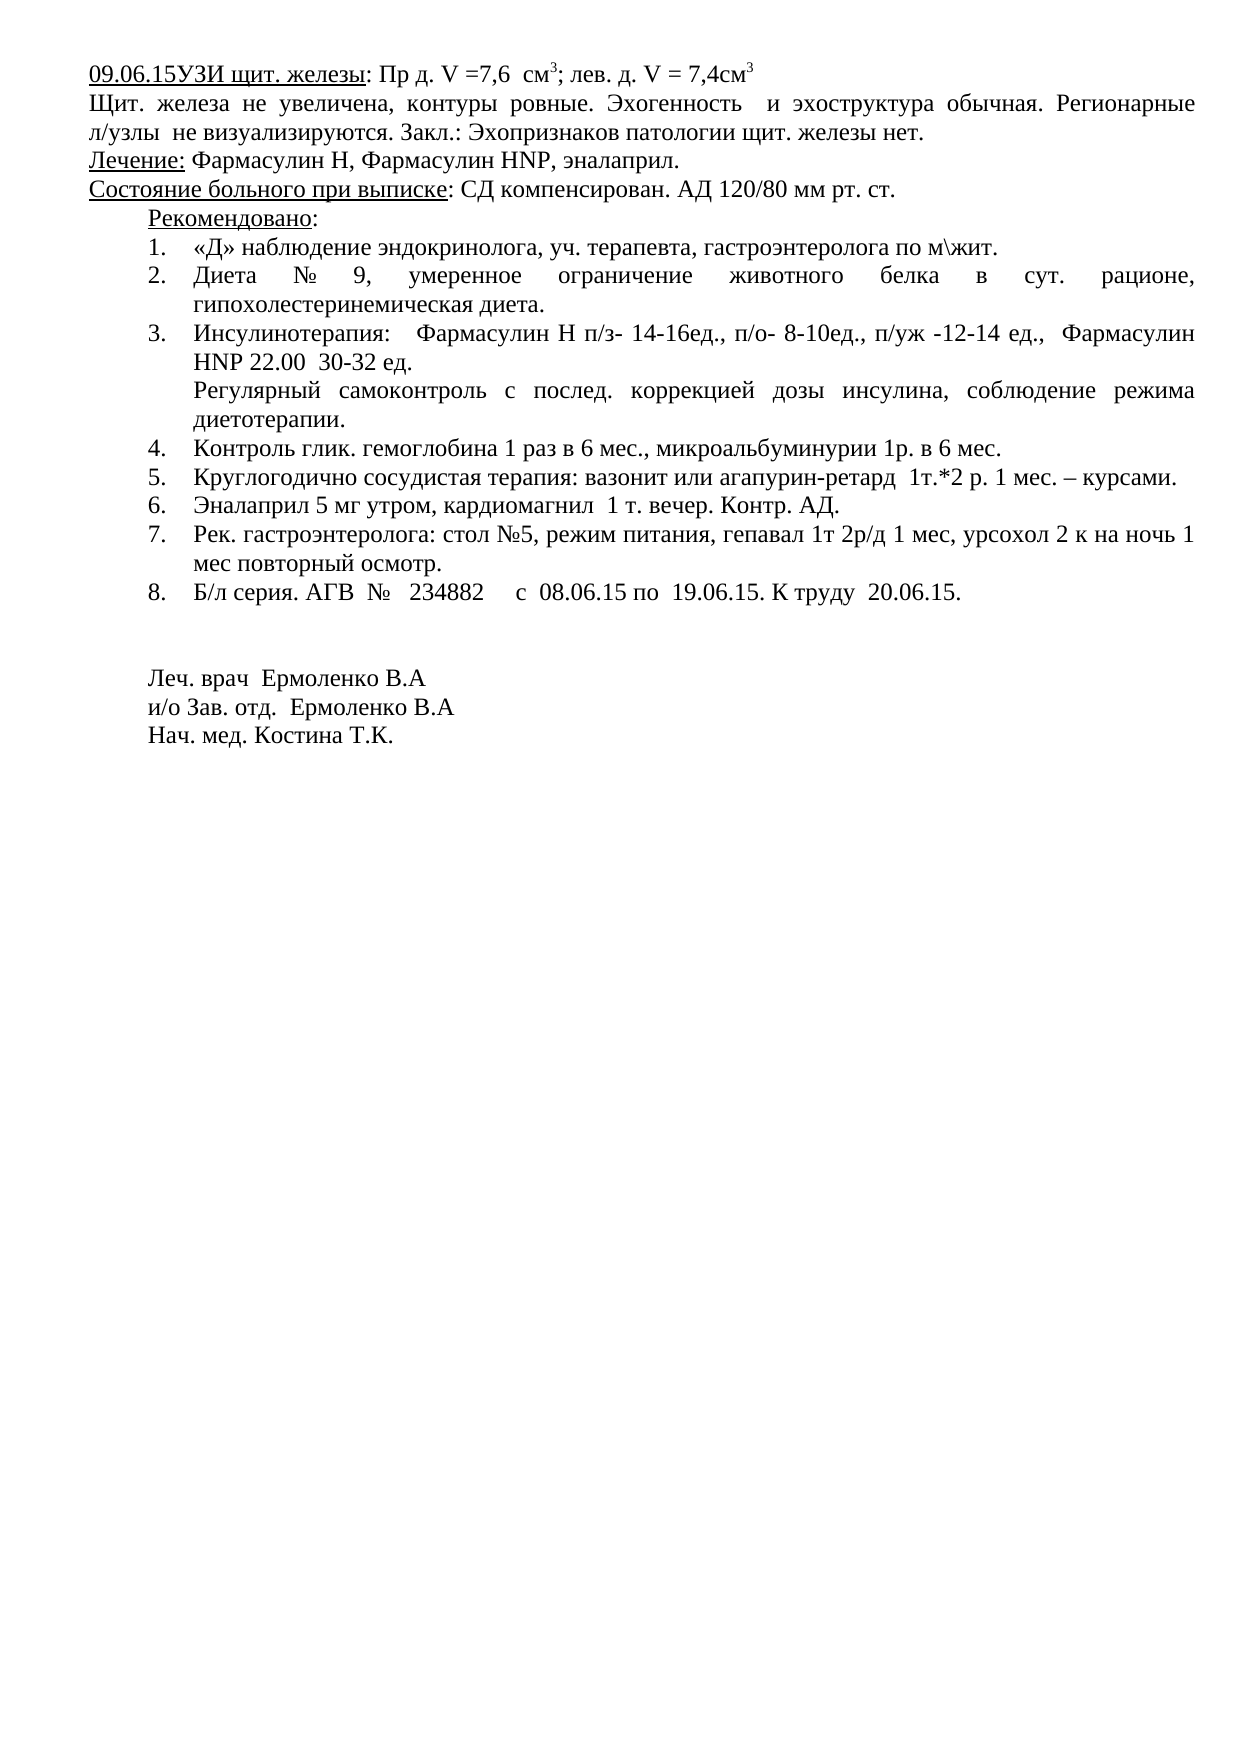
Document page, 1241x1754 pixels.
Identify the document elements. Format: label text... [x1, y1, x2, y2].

list Круглогодично сосудистая терапия: вазонит или агапурин-ретард 1т.*2 р. 1 мес. – курсами. [148, 462, 1196, 490]
text Регулярный самоконтроль с послед. коррекцией дозы инсулина, соблюдение режима диетотерапии. [193, 375, 1196, 433]
list Рек. гастроэнтеролога: стол №5, режим питания, гепавал 1т 2р/д 1 мес, урсохол 2 к на ночь 1 мес повторный осмотр. [148, 519, 1196, 577]
list Эналаприл 5 мг утром, кардиомагнил 1 т. вечер. Контр. АД. [148, 490, 1196, 519]
subtitle Леч. врач Ермоленко В.А [148, 663, 1196, 692]
list Контроль глик. гемоглобина 1 раз в 6 мес., микроальбуминурии 1р. в 6 мес. [148, 433, 1196, 462]
text 09.06.15УЗИ щит. железы: Пр д. V =7,6 см3; лев. д. V = 7,4см3 [89, 59, 1196, 88]
list Диета № 9, умеренное ограничение животного белка в сут. рационе, гипохолестеринемическая диета. [148, 260, 1196, 318]
text Состояние больного при выписке: СД компенсирован. АД 120/80 мм рт. ст. [89, 174, 1196, 203]
text и/о Зав. отд. Ермоленко В.А [148, 692, 1196, 720]
list Б/л серия. АГВ № 234882 с 08.06.15 по 19.06.15. К труду 20.06.15. [148, 577, 1196, 605]
list «Д» наблюдение эндокринолога, уч. терапевта, гастроэнтеролога по м\жит. [148, 232, 1196, 260]
list Инсулинотерапия: Фармасулин Н п/з- 14-16ед., п/о- 8-10ед., п/уж -12-14 ед., Фармасулин НNР 22.00 30-32 ед. [148, 318, 1196, 375]
text Нач. мед. Костина Т.К. [148, 720, 1196, 749]
text Щит. железа не увеличена, контуры ровные. Эхогенность и эхоструктура обычная. Регионарные л/узлы не визуализируются. Закл.: Эхопризнаков патологии щит. железы нет. [89, 88, 1196, 145]
text Лечение: Фармасулин Н, Фармасулин НNР, эналаприл. [89, 145, 1196, 174]
text Рекомендовано: [148, 203, 1196, 232]
